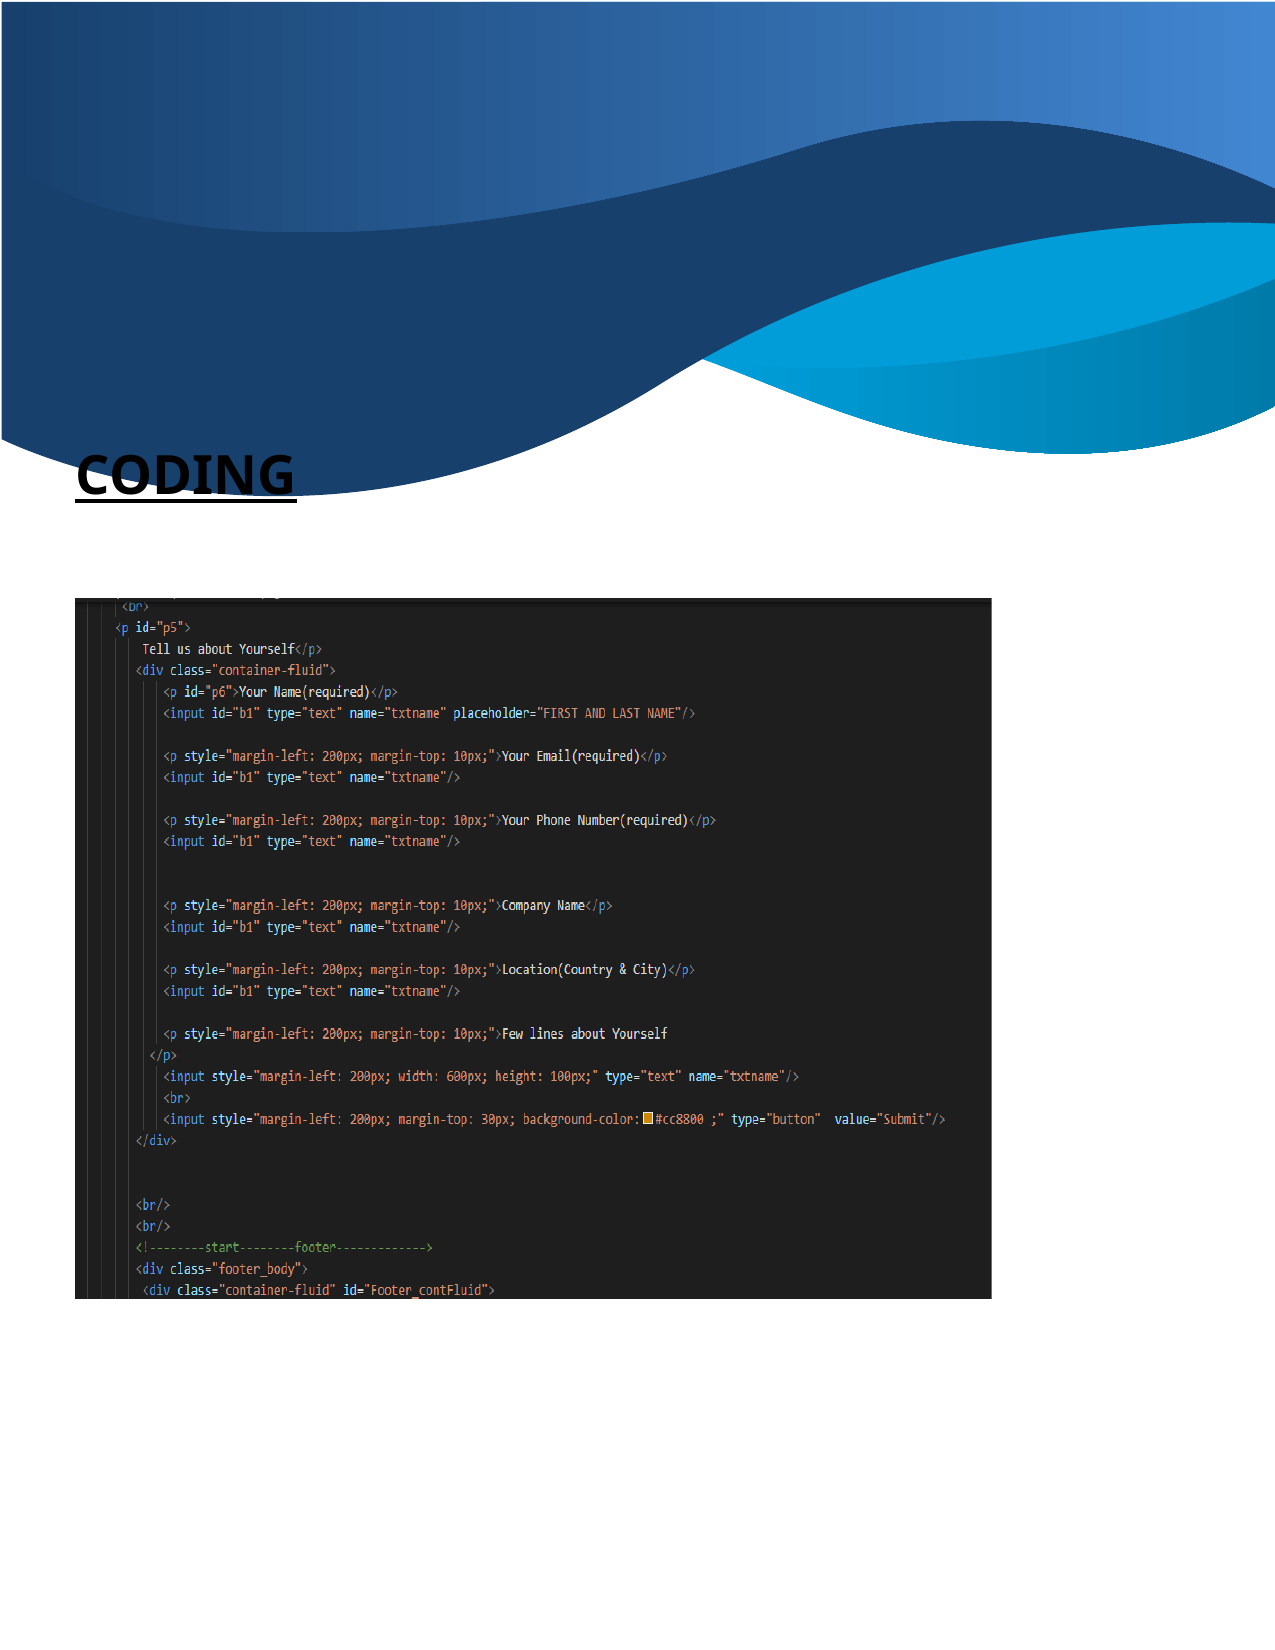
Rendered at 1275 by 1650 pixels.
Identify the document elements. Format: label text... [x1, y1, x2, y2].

text CODING [75, 436, 1200, 510]
picture [75, 598, 992, 1299]
